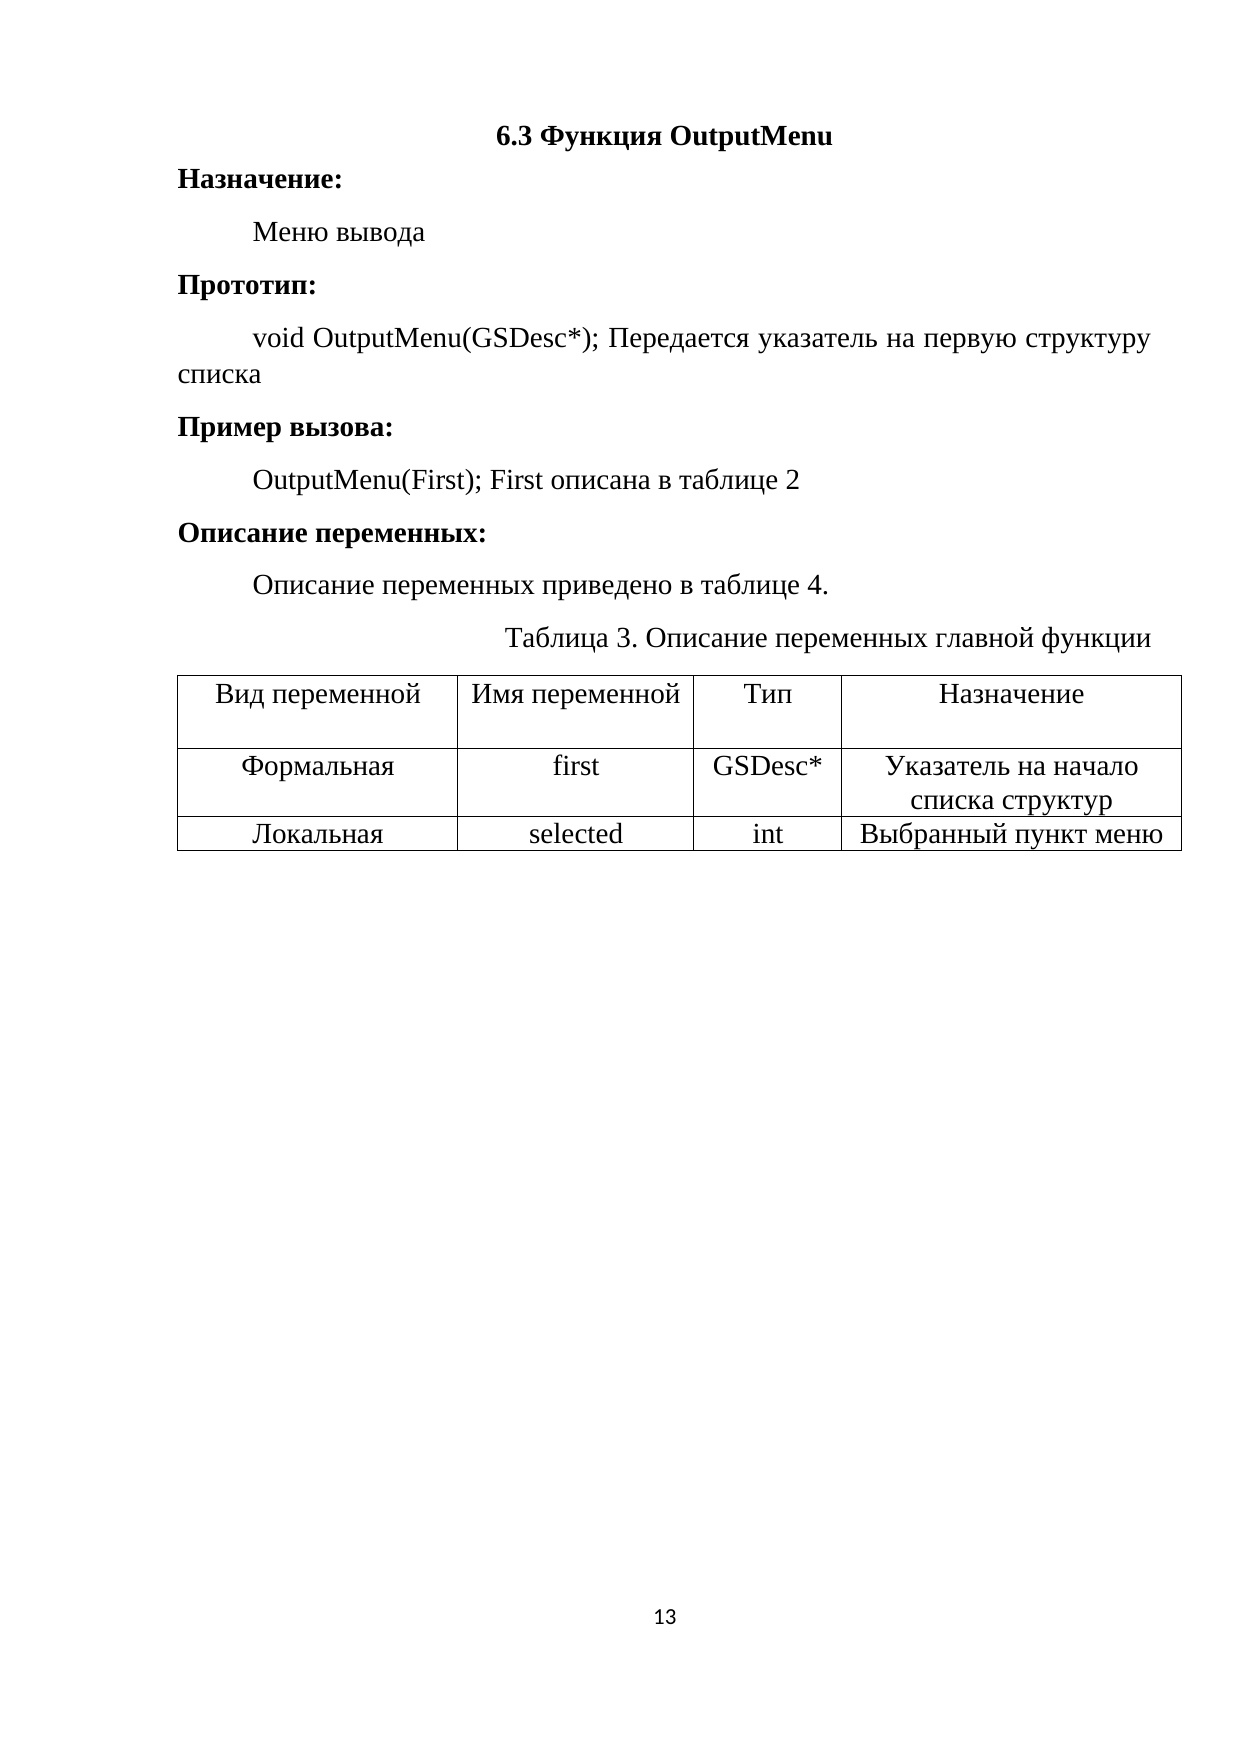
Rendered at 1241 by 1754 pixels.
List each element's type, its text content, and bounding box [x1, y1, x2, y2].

text OutputMenu(First); First описана в таблице 2 [177, 462, 1152, 495]
table_cell Указатель на начало списка структур [842, 749, 1181, 816]
table_header Вид переменной [178, 676, 457, 747]
text Пример вызова: [177, 409, 1152, 443]
table_cell GSDesc* [694, 749, 841, 816]
table_cell first [458, 749, 693, 816]
table_cell Формальная [178, 749, 457, 816]
text void OutputMenu(GSDesc*); Передается указатель на первую структуру списка [177, 320, 1152, 390]
text Назначение: [177, 162, 1152, 195]
table_header Тип [694, 676, 841, 747]
text Описание переменных приведено в таблице 4. [177, 567, 1152, 601]
text Прототип: [177, 267, 1152, 301]
table_header Назначение [842, 676, 1181, 747]
table_cell int [694, 817, 841, 850]
subtitle 6.3 Функция OutputMenu [177, 118, 1152, 152]
table_cell Локальная [178, 817, 457, 850]
table_cell Выбранный пункт меню [842, 817, 1181, 850]
text Описание переменных: [177, 515, 1152, 548]
table_cell selected [458, 817, 693, 850]
text Меню вывода [177, 214, 1152, 248]
table_header Имя переменной [458, 676, 693, 747]
